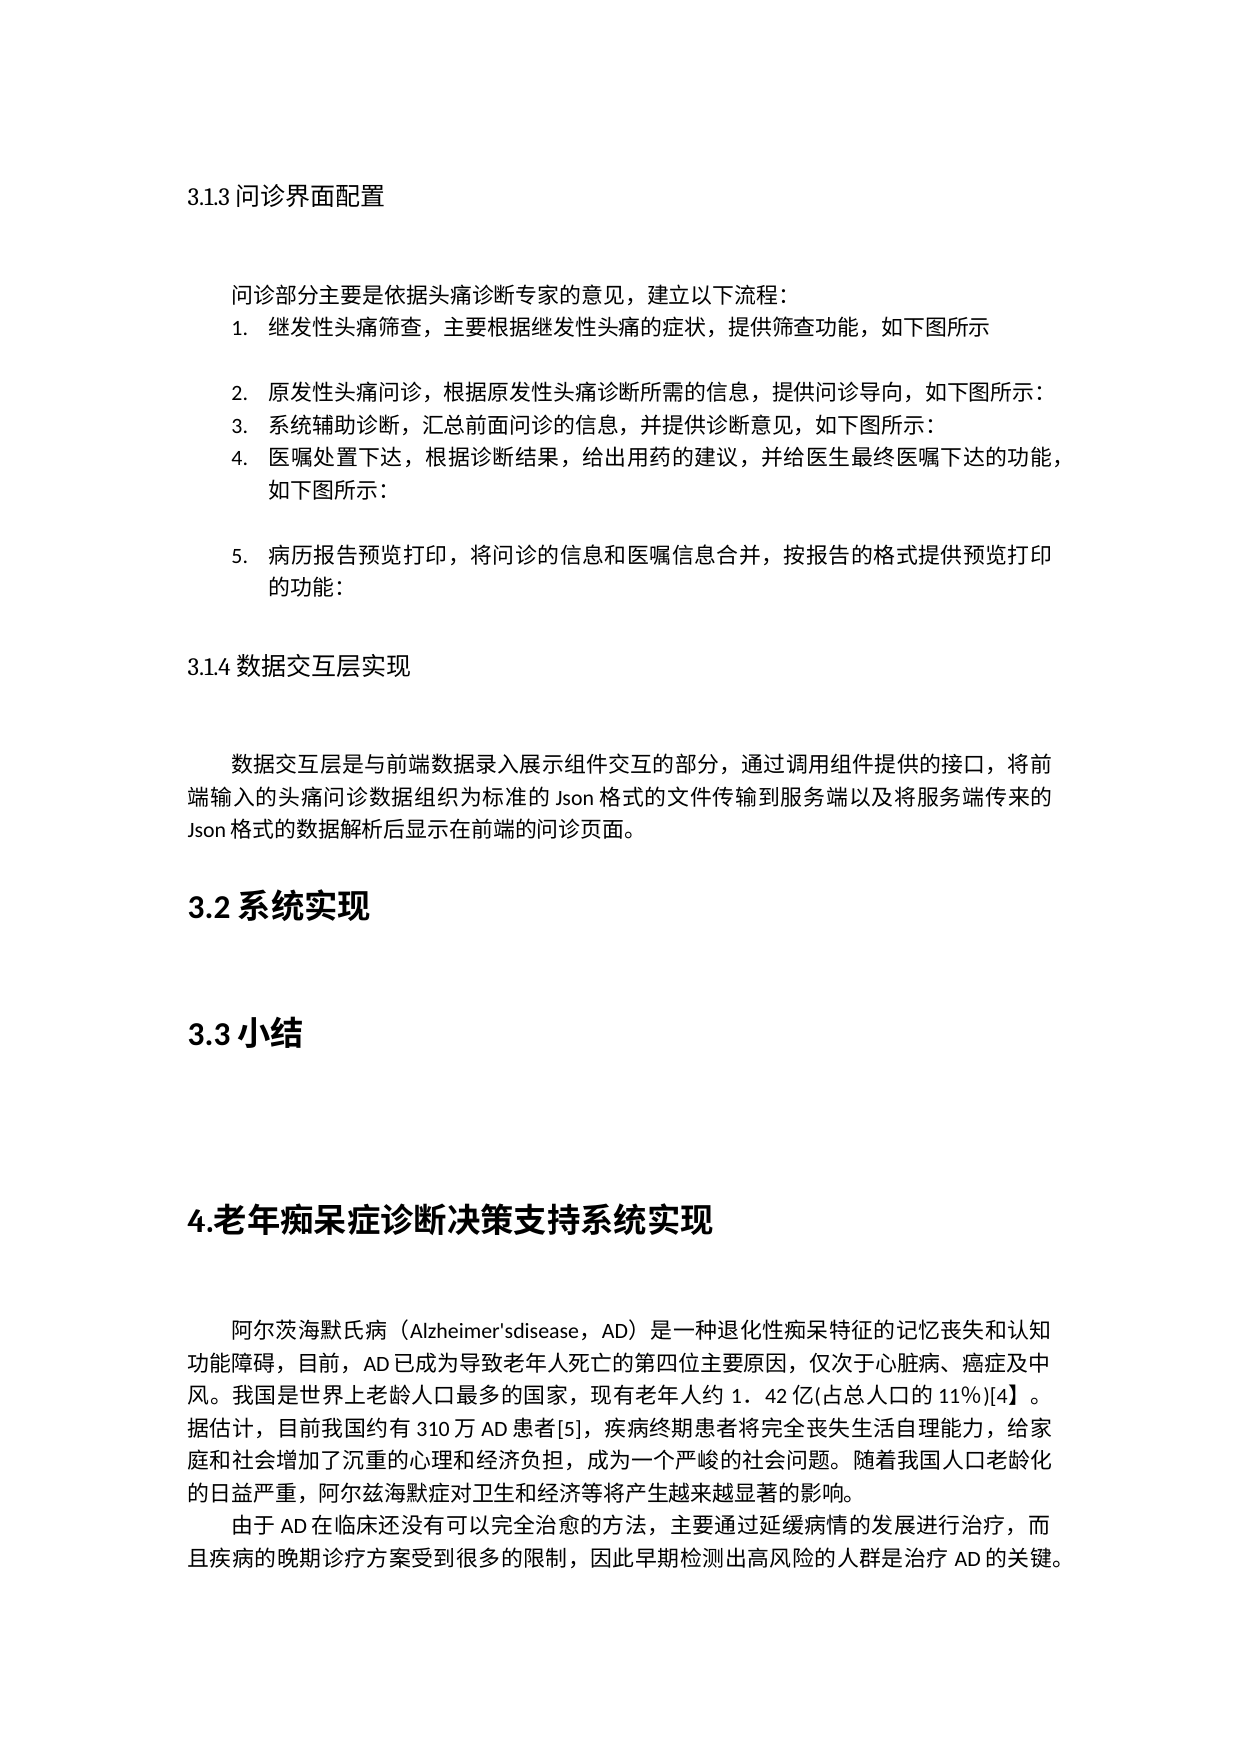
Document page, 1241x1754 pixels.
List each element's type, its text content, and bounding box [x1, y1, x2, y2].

list 系统辅助诊断，汇总前面问诊的信息，并提供诊断意见，如下图所示： [231, 407, 1053, 440]
text 问诊部分主要是依据头痛诊断专家的意见，建立以下流程： [187, 277, 1053, 310]
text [187, 1508, 1053, 1573]
list 病历报告预览打印，将问诊的信息和医嘱信息合并，按报告的格式提供预览打印的功能： [231, 537, 1053, 602]
list 医嘱处置下达，根据诊断结果，给出用药的建议，并给医生最终医嘱下达的功能，如下图所示： [231, 440, 1053, 505]
subtitle 4.老年痴呆症诊断决策支持系统实现 [187, 1186, 1053, 1251]
text 阿尔茨海默氏病（Alzheimer'sdisease，AD）是一种退化性痴呆特征的记忆丧失和认知功能障碍，目前，AD已成为导致老年人死亡的第四位主要原因，仅次于心脏病、癌症及中风。我国是世界上老龄人口最多的国家，现有老年人约1．42亿(占总人口的11％)[4】。据估计，目前我国约有310万AD患者[5]，疾病终期患者将完全丧失生活自理能力，给家庭和社会增加了沉重的心理和经济负担，成为一个严峻的社会问题。随着我国人口老龄化的日益严重，阿尔兹海默症对卫生和经济等将产生越来越显著的影响。 [187, 1313, 1053, 1508]
subtitle 3.3小结 [187, 999, 1053, 1064]
list 继发性头痛筛查，主要根据继发性头痛的症状，提供筛查功能，如下图所示 [231, 310, 1053, 342]
text 数据交互层是与前端数据录入展示组件交互的部分，通过调用组件提供的接口，将前端输入的头痛问诊数据组织为标准的Json格式的文件传输到服务端以及将服务端传来的Json格式的数据解析后显示在前端的问诊页面。 [187, 747, 1053, 844]
list 原发性头痛问诊，根据原发性头痛诊断所需的信息，提供问诊导向，如下图所示： [231, 375, 1053, 407]
subtitle 3.1.3 问诊界面配置 [187, 162, 1053, 227]
subtitle 3.1.4 数据交互层实现 [187, 632, 1053, 697]
subtitle 3.2 系统实现 [187, 872, 1053, 937]
